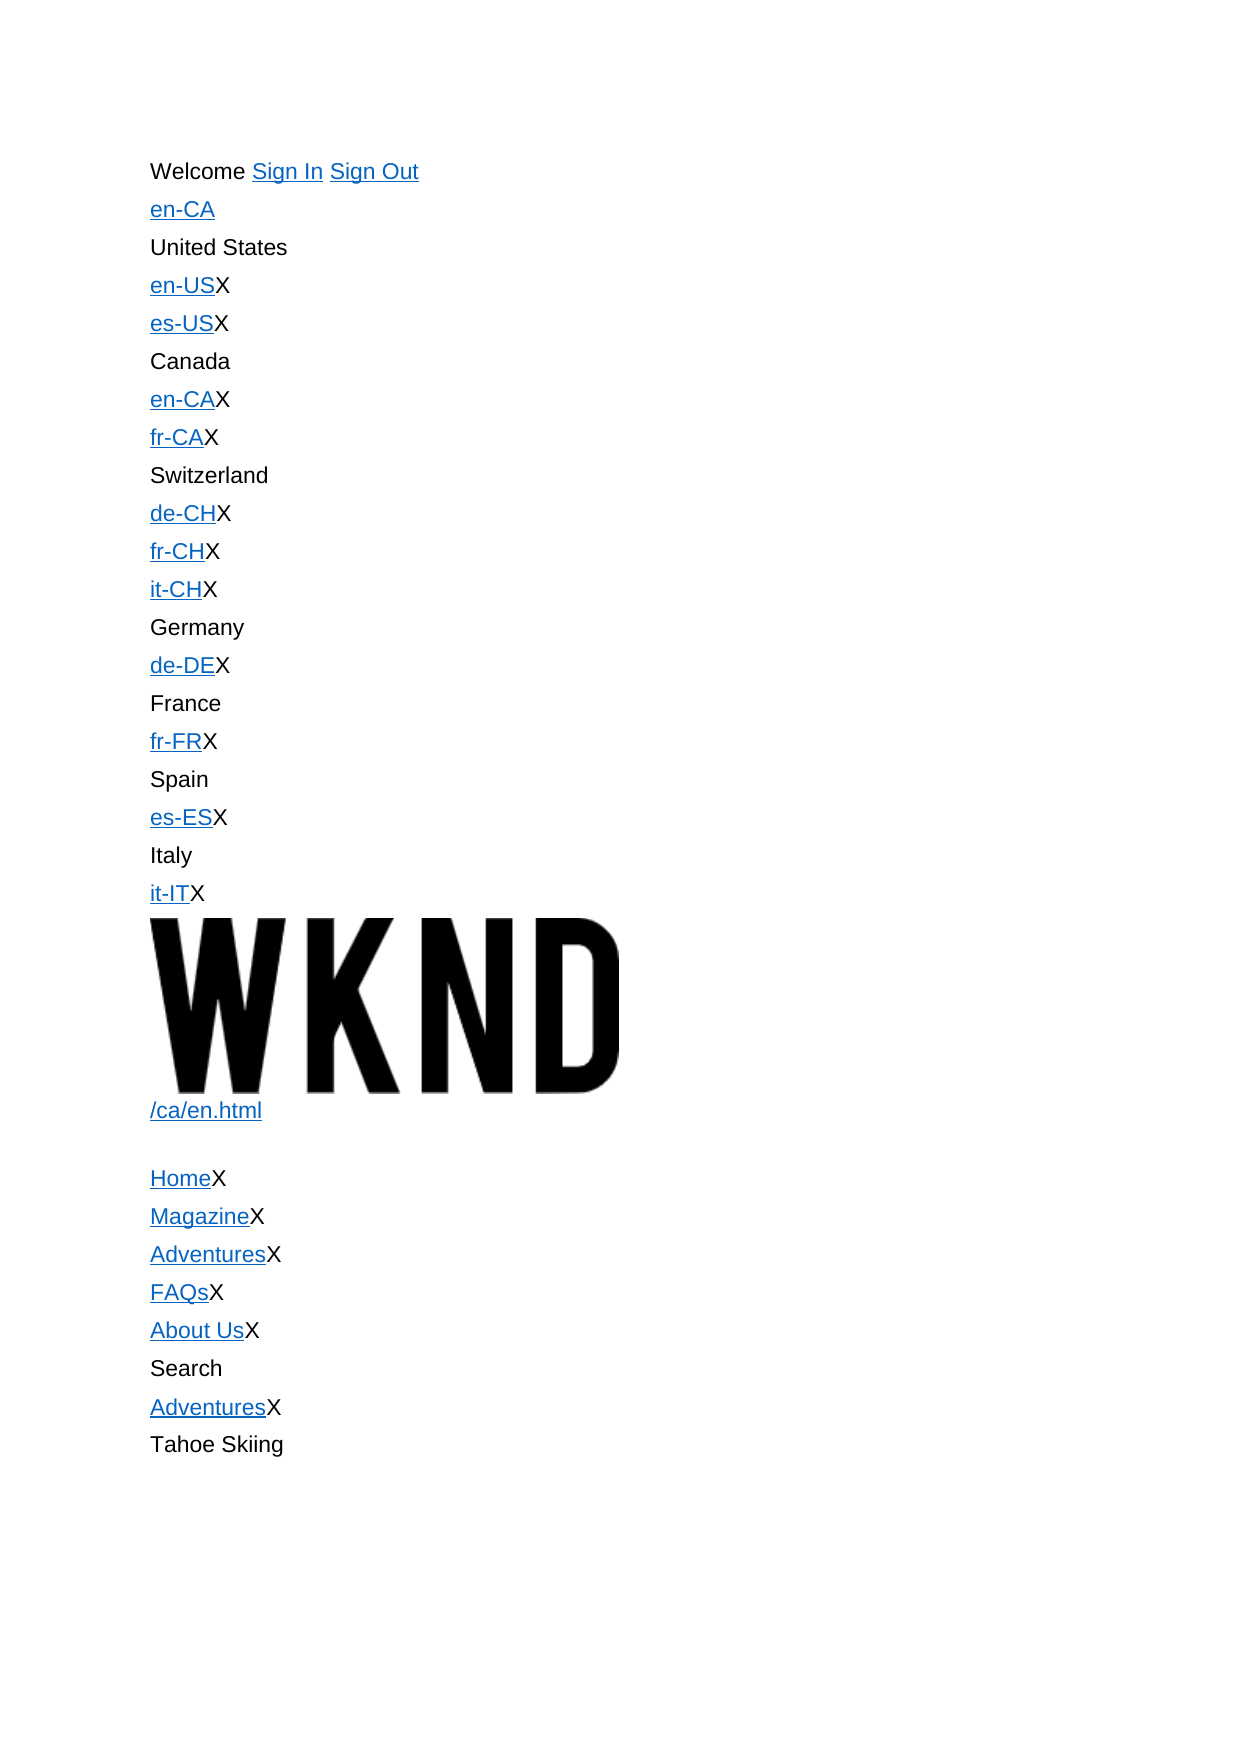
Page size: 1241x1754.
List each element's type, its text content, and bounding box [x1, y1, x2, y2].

text Welcome Sign In Sign Out [150, 158, 1090, 184]
picture [150, 918, 619, 1094]
text Search [150, 1355, 1090, 1382]
text en-CA [150, 196, 1090, 222]
